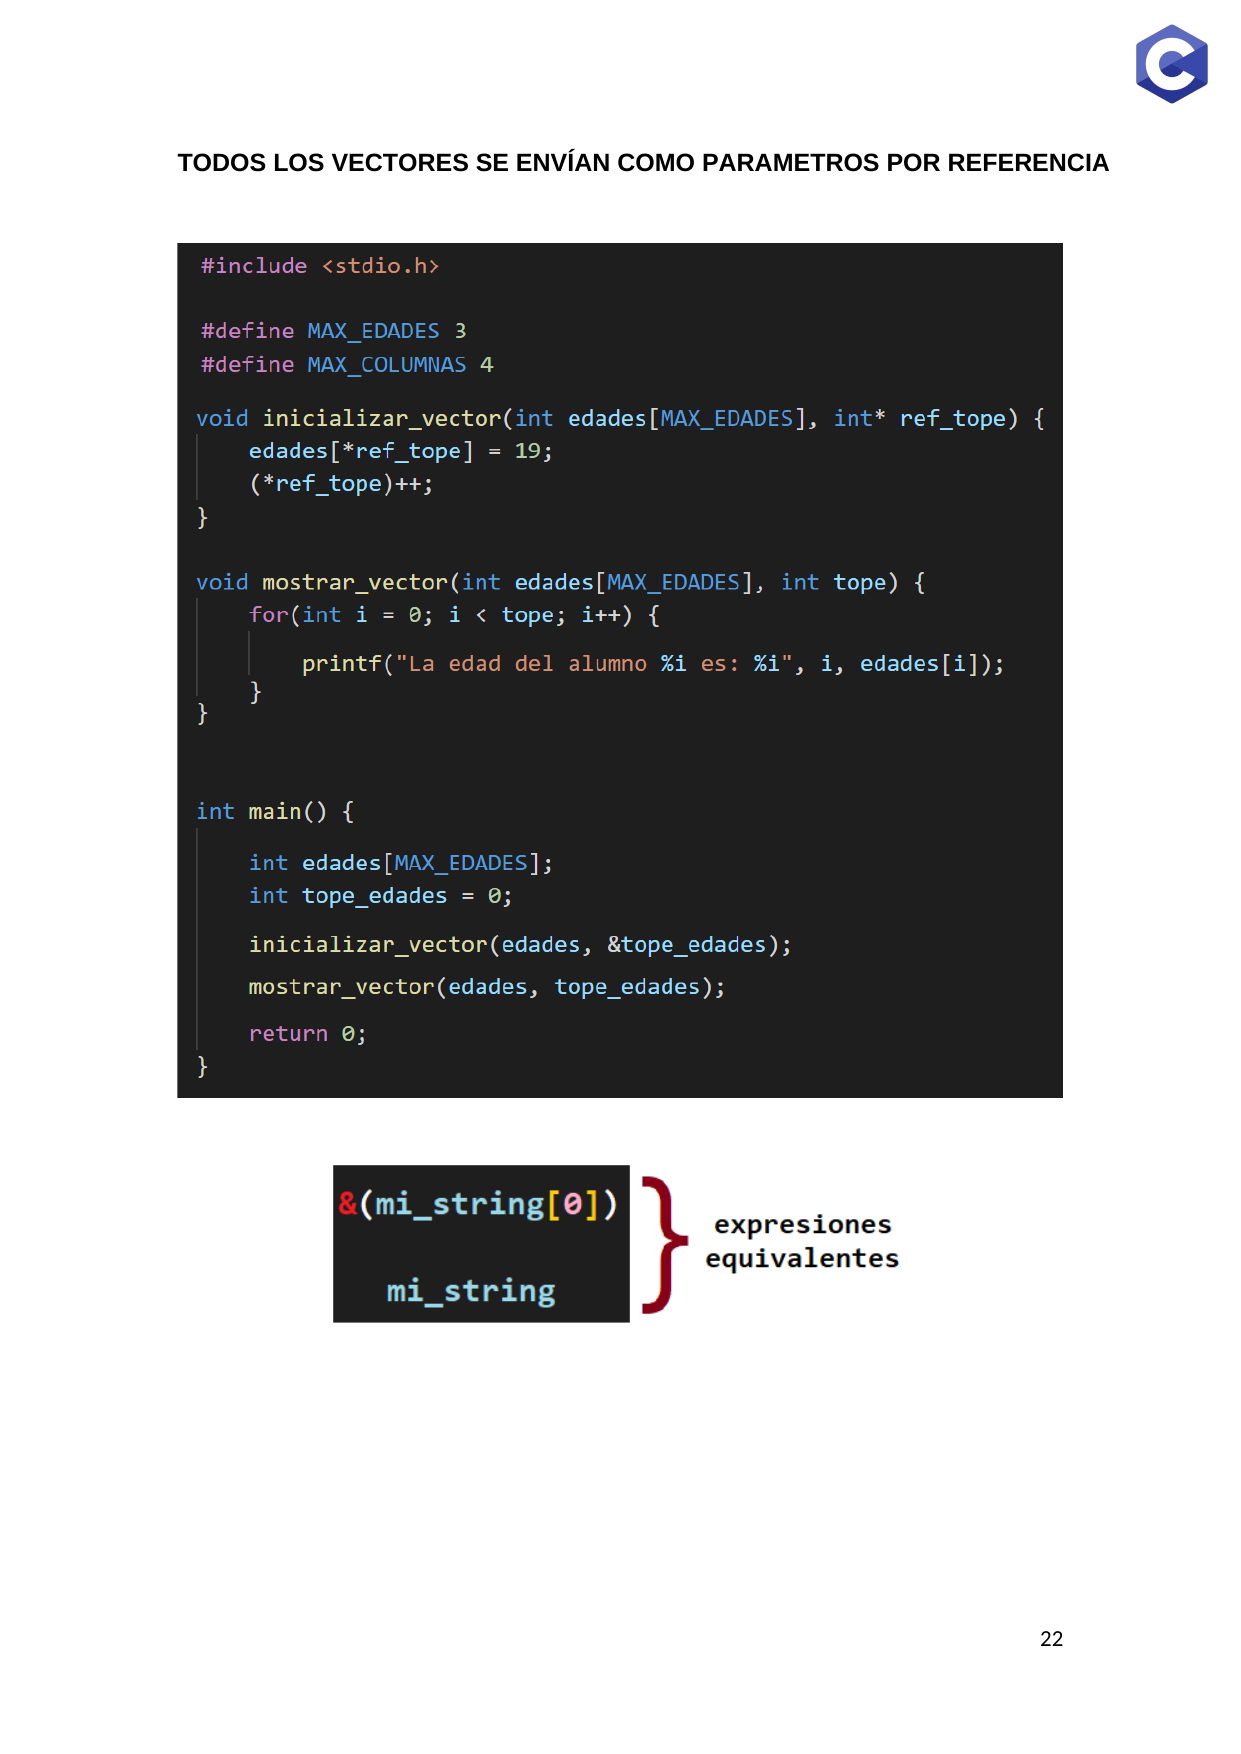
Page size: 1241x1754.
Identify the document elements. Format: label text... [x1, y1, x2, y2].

text TODOS LOS VECTORES SE ENVÍAN COMO PARAMETROS POR REFERENCIA [177, 148, 1137, 176]
picture [332, 1164, 908, 1324]
picture [1127, 19, 1217, 109]
picture [177, 243, 1063, 1098]
